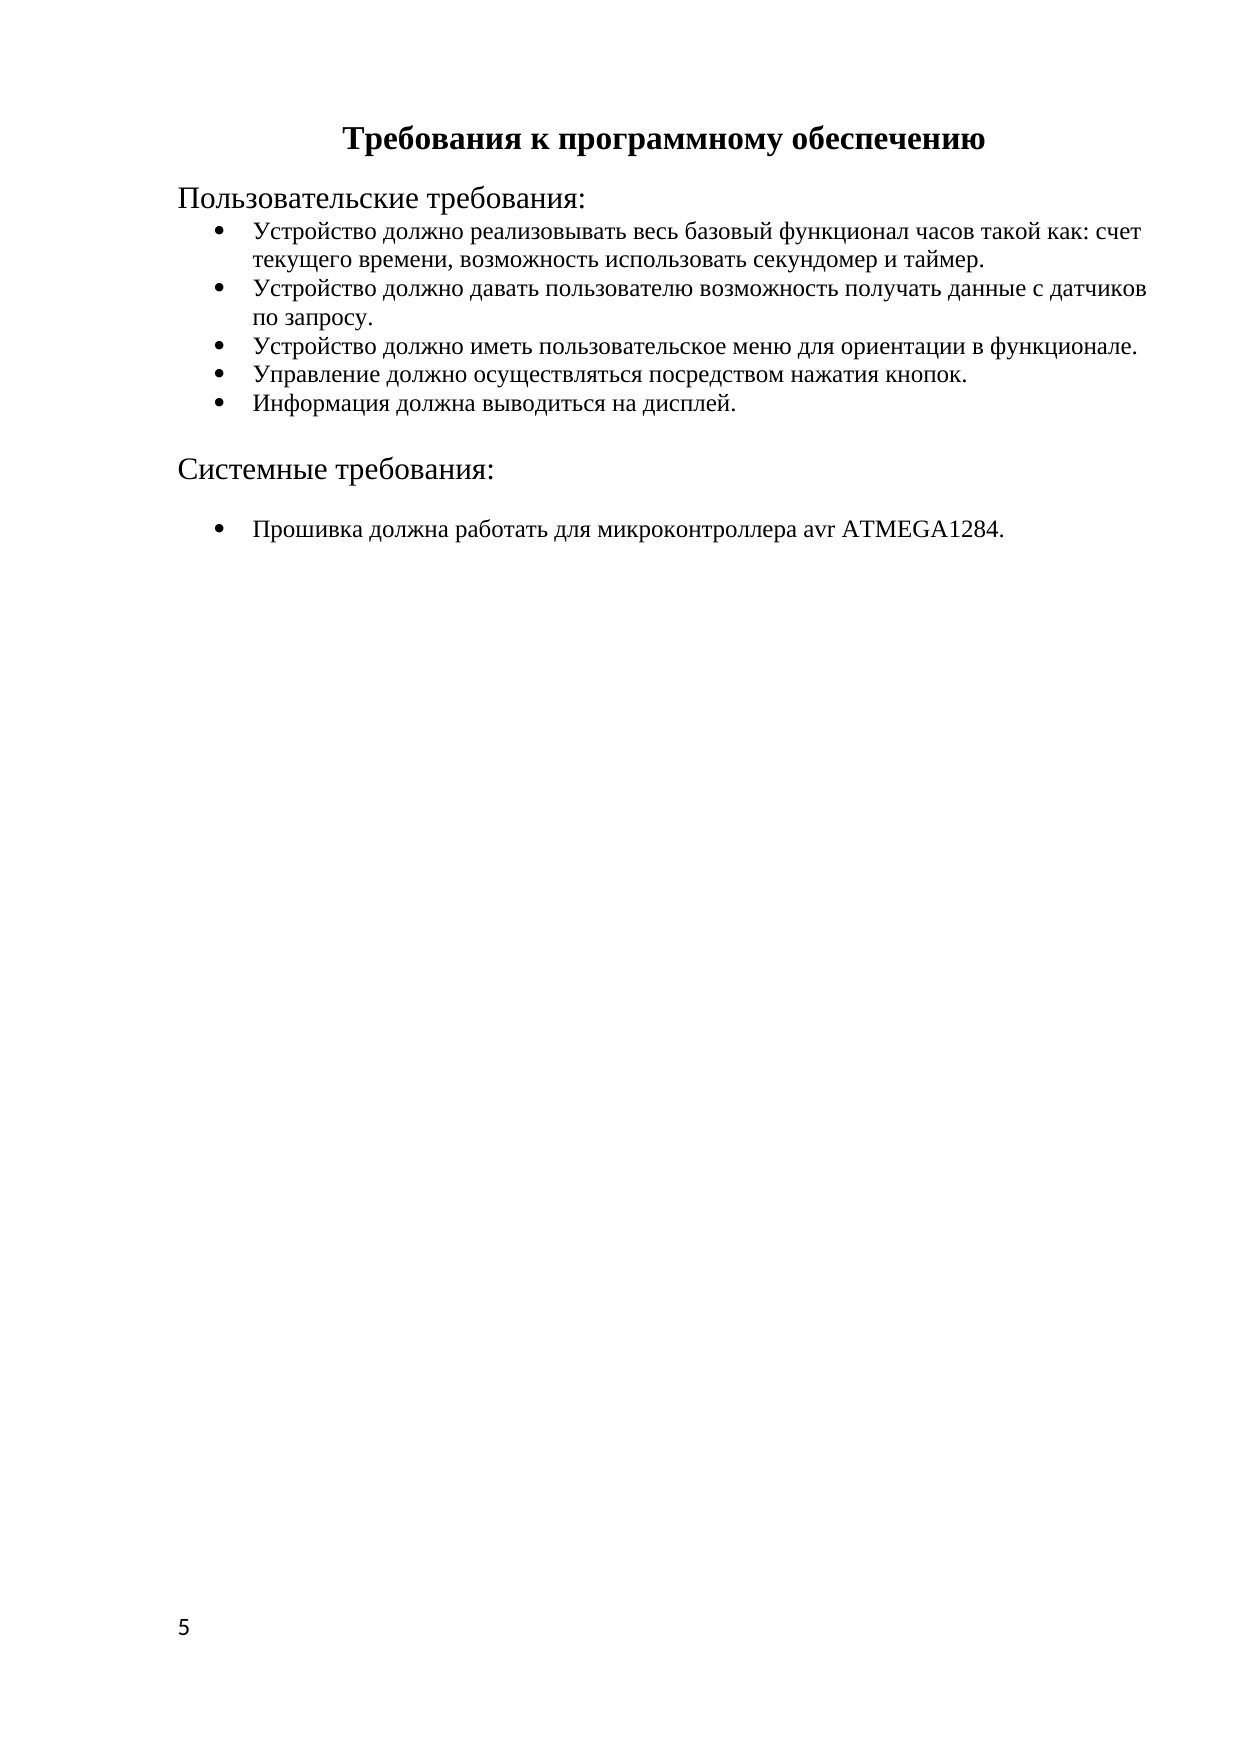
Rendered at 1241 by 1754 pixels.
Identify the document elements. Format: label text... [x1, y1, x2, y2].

subtitle Пользовательские требования: [177, 180, 1152, 216]
subtitle Системные требования: [177, 450, 1152, 486]
list Управление должно осуществляться посредством нажатия кнопок. [215, 359, 1152, 388]
list Прошивка должна работать для микроконтроллера avr ATMEGA1284. [215, 514, 1152, 543]
list Информация должна выводиться на дисплей. [215, 388, 1152, 417]
list Устройство должно реализовывать весь базовый функционал часов такой как: счет текущего времени, возможность использовать секундомер и таймер. [215, 216, 1152, 273]
subtitle Требования к программному обеспечению [177, 118, 1152, 156]
list Устройство должно иметь пользовательское меню для ориентации в функционале. [215, 331, 1152, 359]
list Устройство должно давать пользователю возможность получать данные с датчиков по запросу. [215, 273, 1152, 331]
